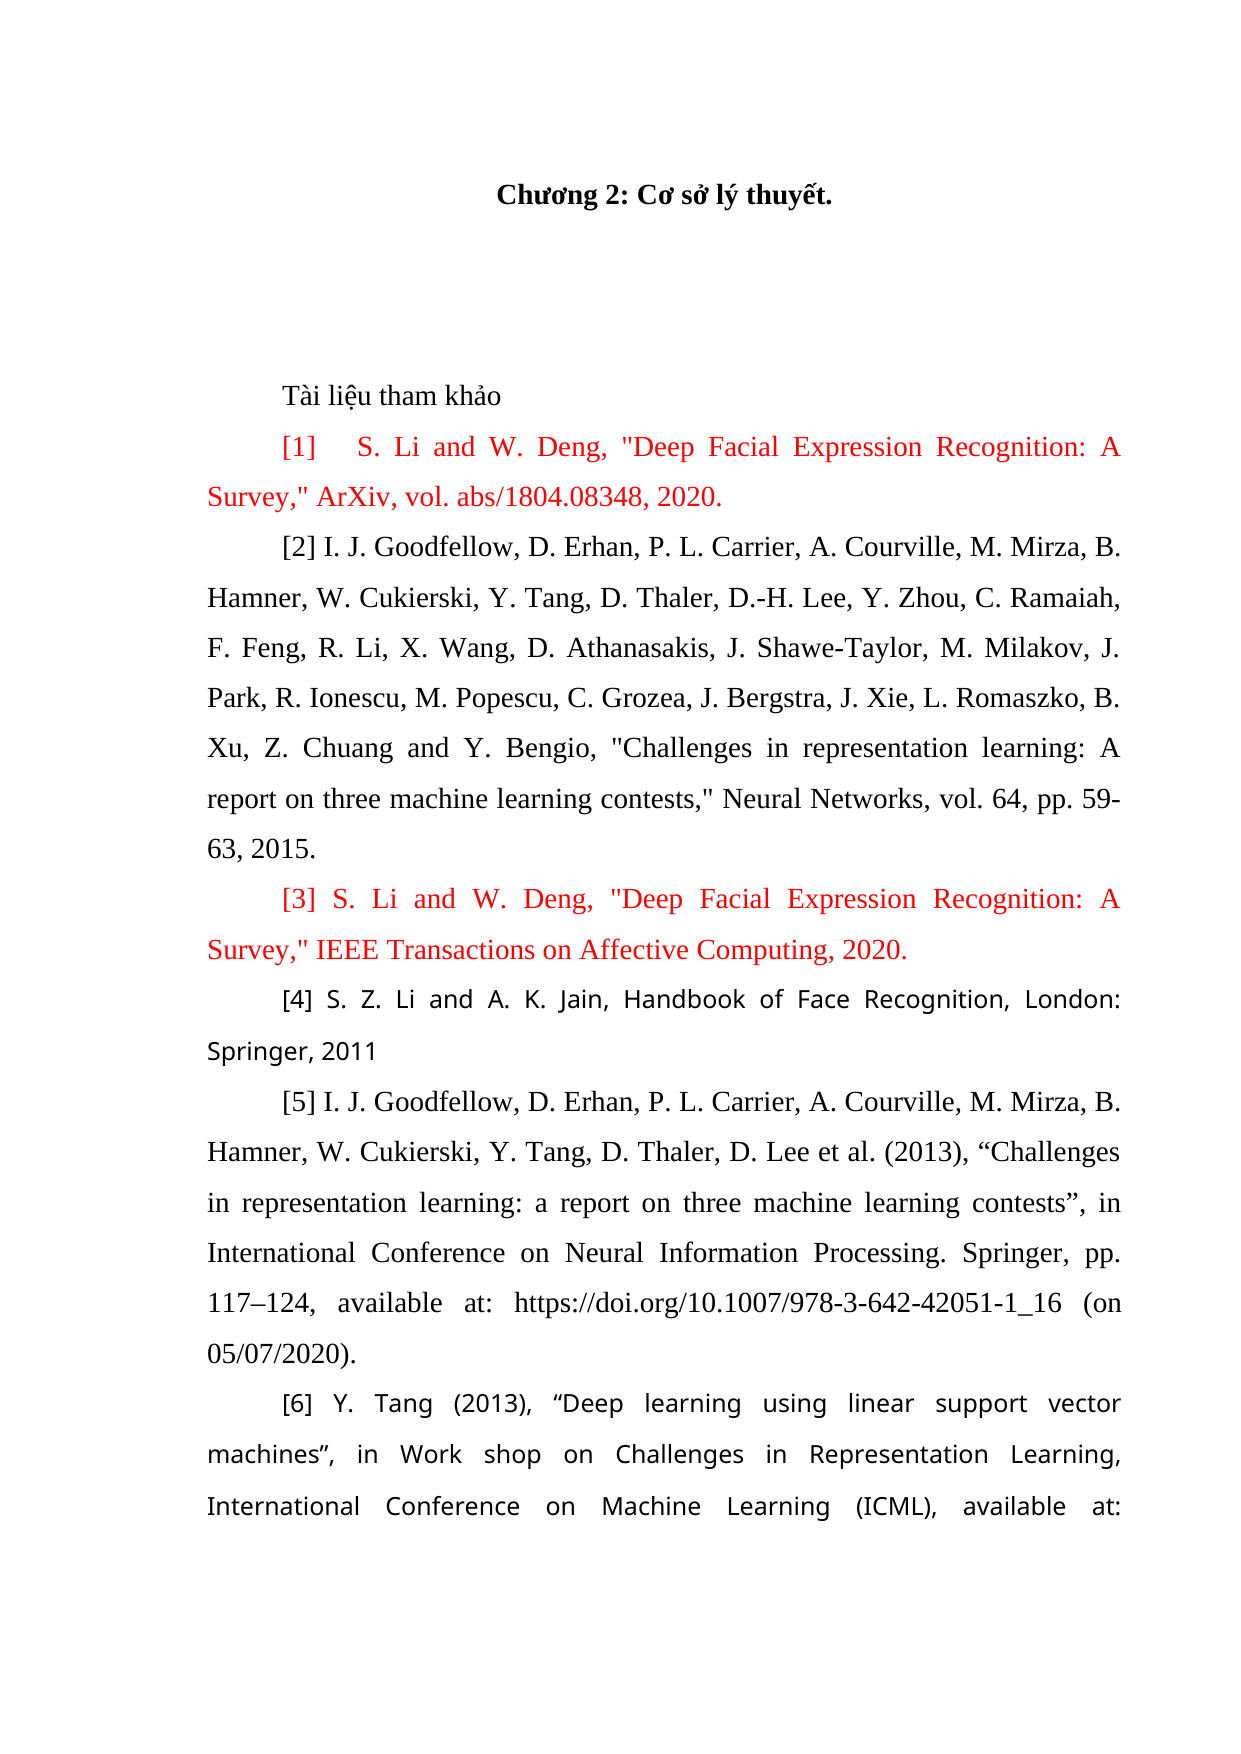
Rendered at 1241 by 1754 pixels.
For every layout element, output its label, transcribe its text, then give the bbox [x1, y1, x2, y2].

text Tài liệu tham khảo [207, 378, 1122, 412]
text [5] I. J. Goodfellow, D. Erhan, P. L. Carrier, A. Courville, M. Mirza, B. Hamner, W. Cukierski, Y. Tang, D. Thaler, D. Lee et al. (2013), “Challenges in representation learning: a report on three machine learning contests”, in International Conference on Neural Information Processing. Springer, pp. 117–124, available at: https://doi.org/10.1007/978-3-642-42051-1_16 (on 05/07/2020). [207, 1084, 1122, 1369]
text [2] I. J. Goodfellow, D. Erhan, P. L. Carrier, A. Courville, M. Mirza, B. Hamner, W. Cukierski, Y. Tang, D. Thaler, D.-H. Lee, Y. Zhou, C. Ramaiah, F. Feng, R. Li, X. Wang, D. Athanasakis, J. Shawe-Taylor, M. Milakov, J. Park, R. Ionescu, M. Popescu, C. Grozea, J. Bergstra, J. Xie, L. Romaszko, B. Xu, Z. Chuang and Y. Bengio, "Challenges in representation learning: A report on three machine learning contests," Neural Networks, vol. 64, pp. 59-63, 2015. [207, 529, 1122, 865]
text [207, 1386, 1122, 1522]
text [3] S. Li and W. Deng, "Deep Facial Expression Recognition: A Survey," IEEE Transactions on Affective Computing, 2020. [207, 882, 1122, 965]
text [1] S. Li and W. Deng, "Deep Facial Expression Recognition: A Survey," ArXiv, vol. abs/1804.08348, 2020. [207, 429, 1122, 513]
list Chương 2: Cơ sở lý thuyết. [207, 177, 1122, 211]
text [4] S. Z. Li and A. K. Jain, Handbook of Face Recognition, London: Springer, 2011 [207, 982, 1122, 1067]
